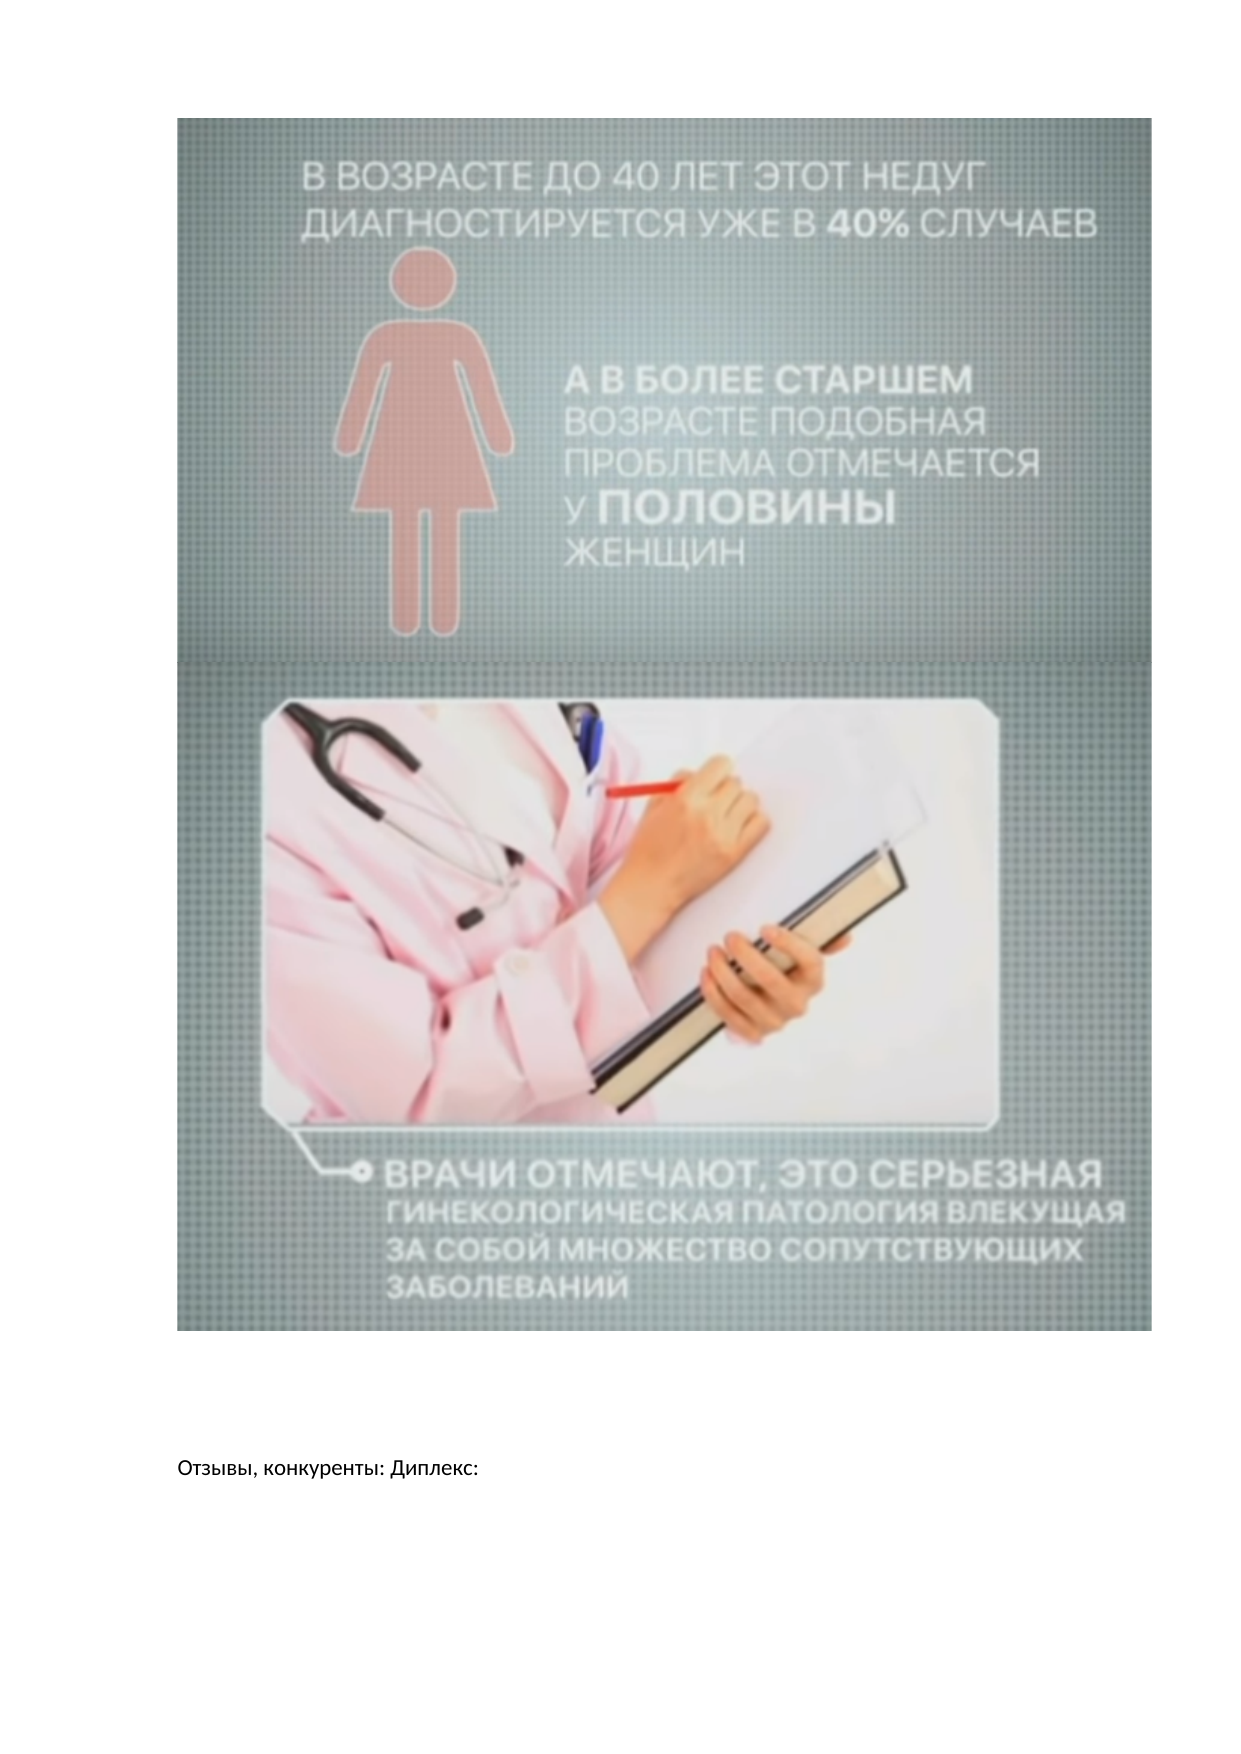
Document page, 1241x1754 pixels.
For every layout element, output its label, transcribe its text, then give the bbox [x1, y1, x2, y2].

text Отзывы, конкуренты: Диплекс: [177, 1453, 1152, 1481]
picture [177, 118, 1152, 1331]
